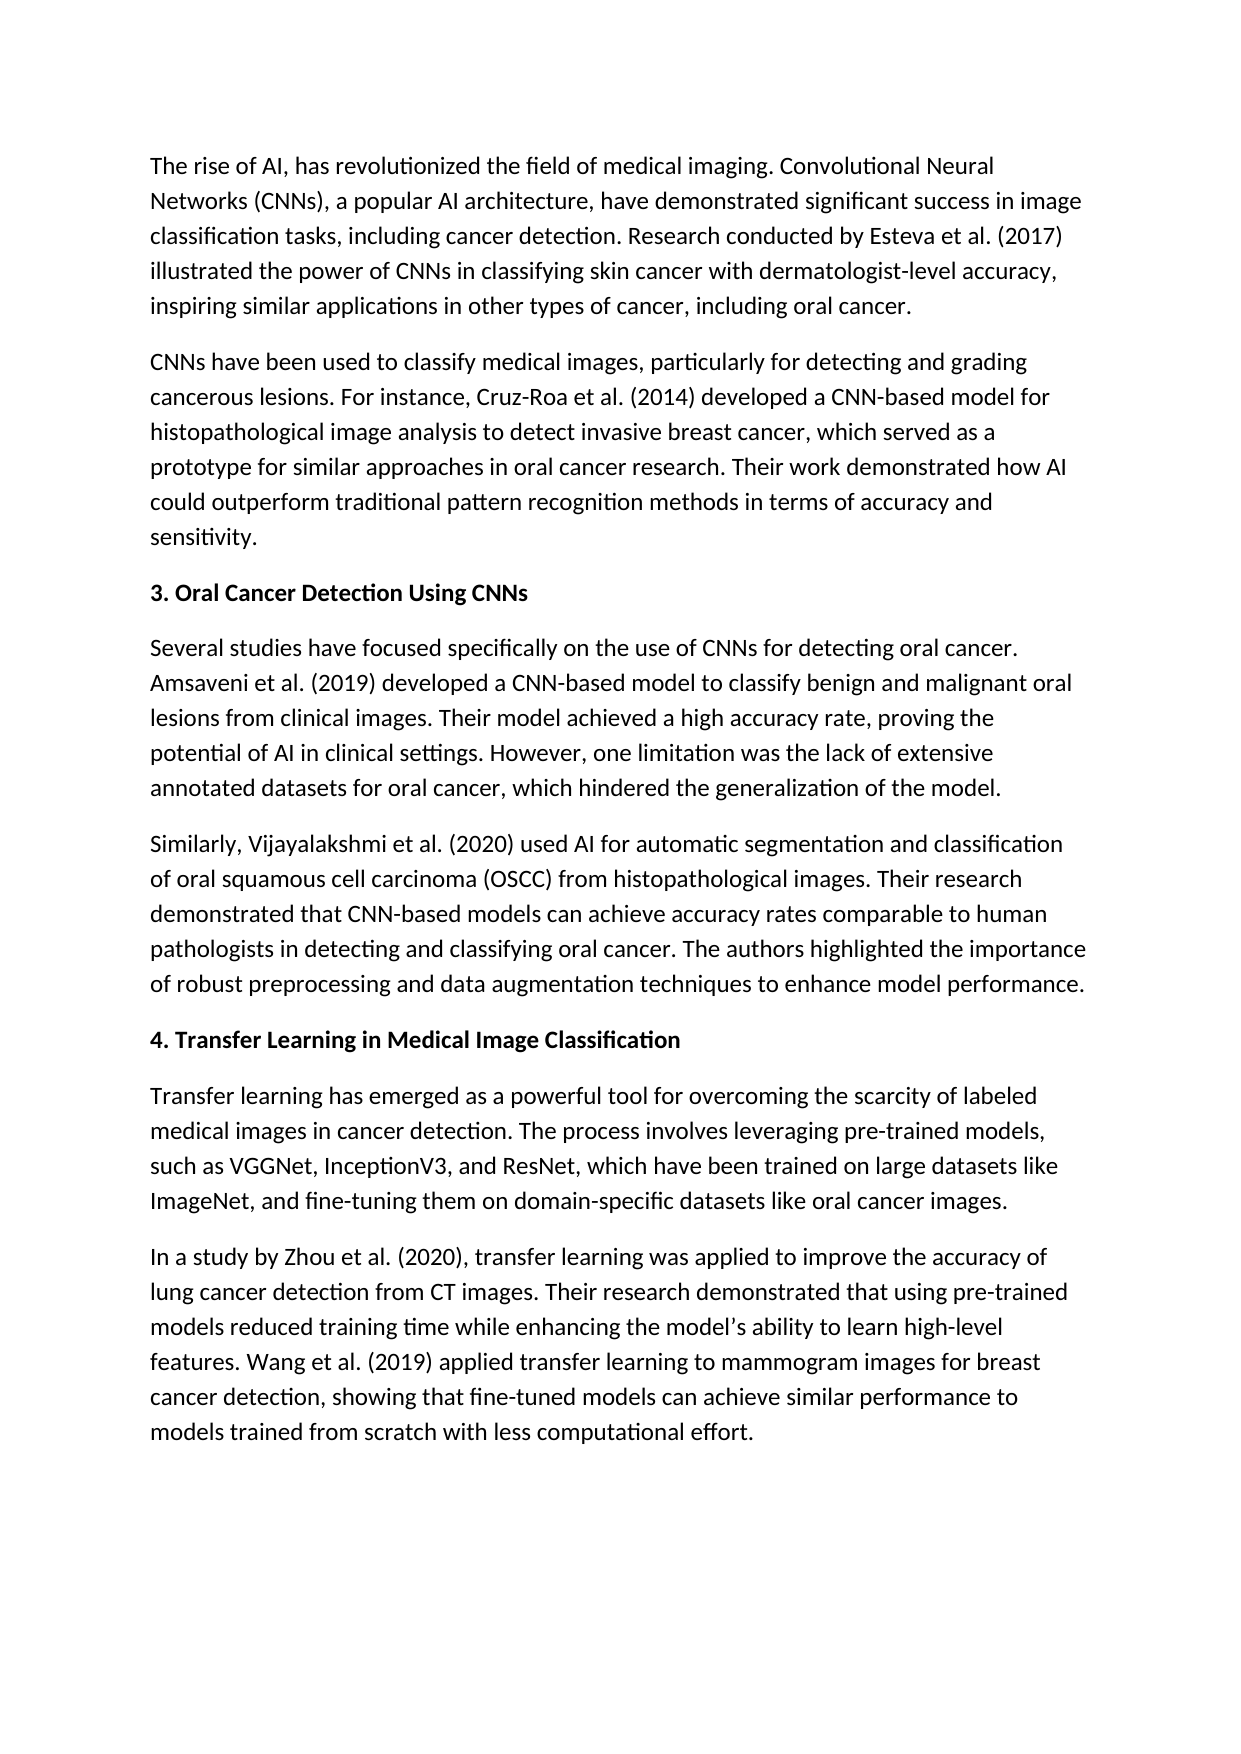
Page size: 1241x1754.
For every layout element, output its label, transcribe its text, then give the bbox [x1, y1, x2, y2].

text CNNs have been used to classify medical images, particularly for detecting and grading cancerous lesions. For instance, Cruz-Roa et al. (2014) developed a CNN-based model for histopathological image analysis to detect invasive breast cancer, which served as a prototype for similar approaches in oral cancer research. Their work demonstrated how AI could outperform traditional pattern recognition methods in terms of accuracy and sensitivity. [150, 346, 1090, 551]
text Similarly, Vijayalakshmi et al. (2020) used AI for automatic segmentation and classification of oral squamous cell carcinoma (OSCC) from histopathological images. Their research demonstrated that CNN-based models can achieve accuracy rates comparable to human pathologists in detecting and classifying oral cancer. The authors highlighted the importance of robust preprocessing and data augmentation techniques to enhance model performance. [150, 828, 1090, 999]
text Several studies have focused specifically on the use of CNNs for detecting oral cancer. Amsaveni et al. (2019) developed a CNN-based model to classify benign and malignant oral lesions from clinical images. Their model achieved a high accuracy rate, proving the potential of AI in clinical settings. However, one limitation was the lack of extensive annotated datasets for oral cancer, which hindered the generalization of the model. [150, 632, 1090, 803]
text 3. Oral Cancer Detection Using CNNs [150, 577, 1090, 607]
text 4. Transfer Learning in Medical Image Classification [150, 1024, 1090, 1055]
text Transfer learning has emerged as a powerful tool for overcoming the scarcity of labeled medical images in cancer detection. The process involves leveraging pre-trained models, such as VGGNet, InceptionV3, and ResNet, which have been trained on large datasets like ImageNet, and fine-tuning them on domain-specific datasets like oral cancer images. [150, 1080, 1090, 1216]
text The rise of AI, has revolutionized the field of medical imaging. Convolutional Neural Networks (CNNs), a popular AI architecture, have demonstrated significant success in image classification tasks, including cancer detection. Research conducted by Esteva et al. (2017) illustrated the power of CNNs in classifying skin cancer with dermatologist-level accuracy, inspiring similar applications in other types of cancer, including oral cancer. [150, 150, 1090, 321]
text In a study by Zhou et al. (2020), transfer learning was applied to improve the accuracy of lung cancer detection from CT images. Their research demonstrated that using pre-trained models reduced training time while enhancing the model’s ability to learn high-level features. Wang et al. (2019) applied transfer learning to mammogram images for breast cancer detection, showing that fine-tuned models can achieve similar performance to models trained from scratch with less computational effort. [150, 1241, 1090, 1446]
